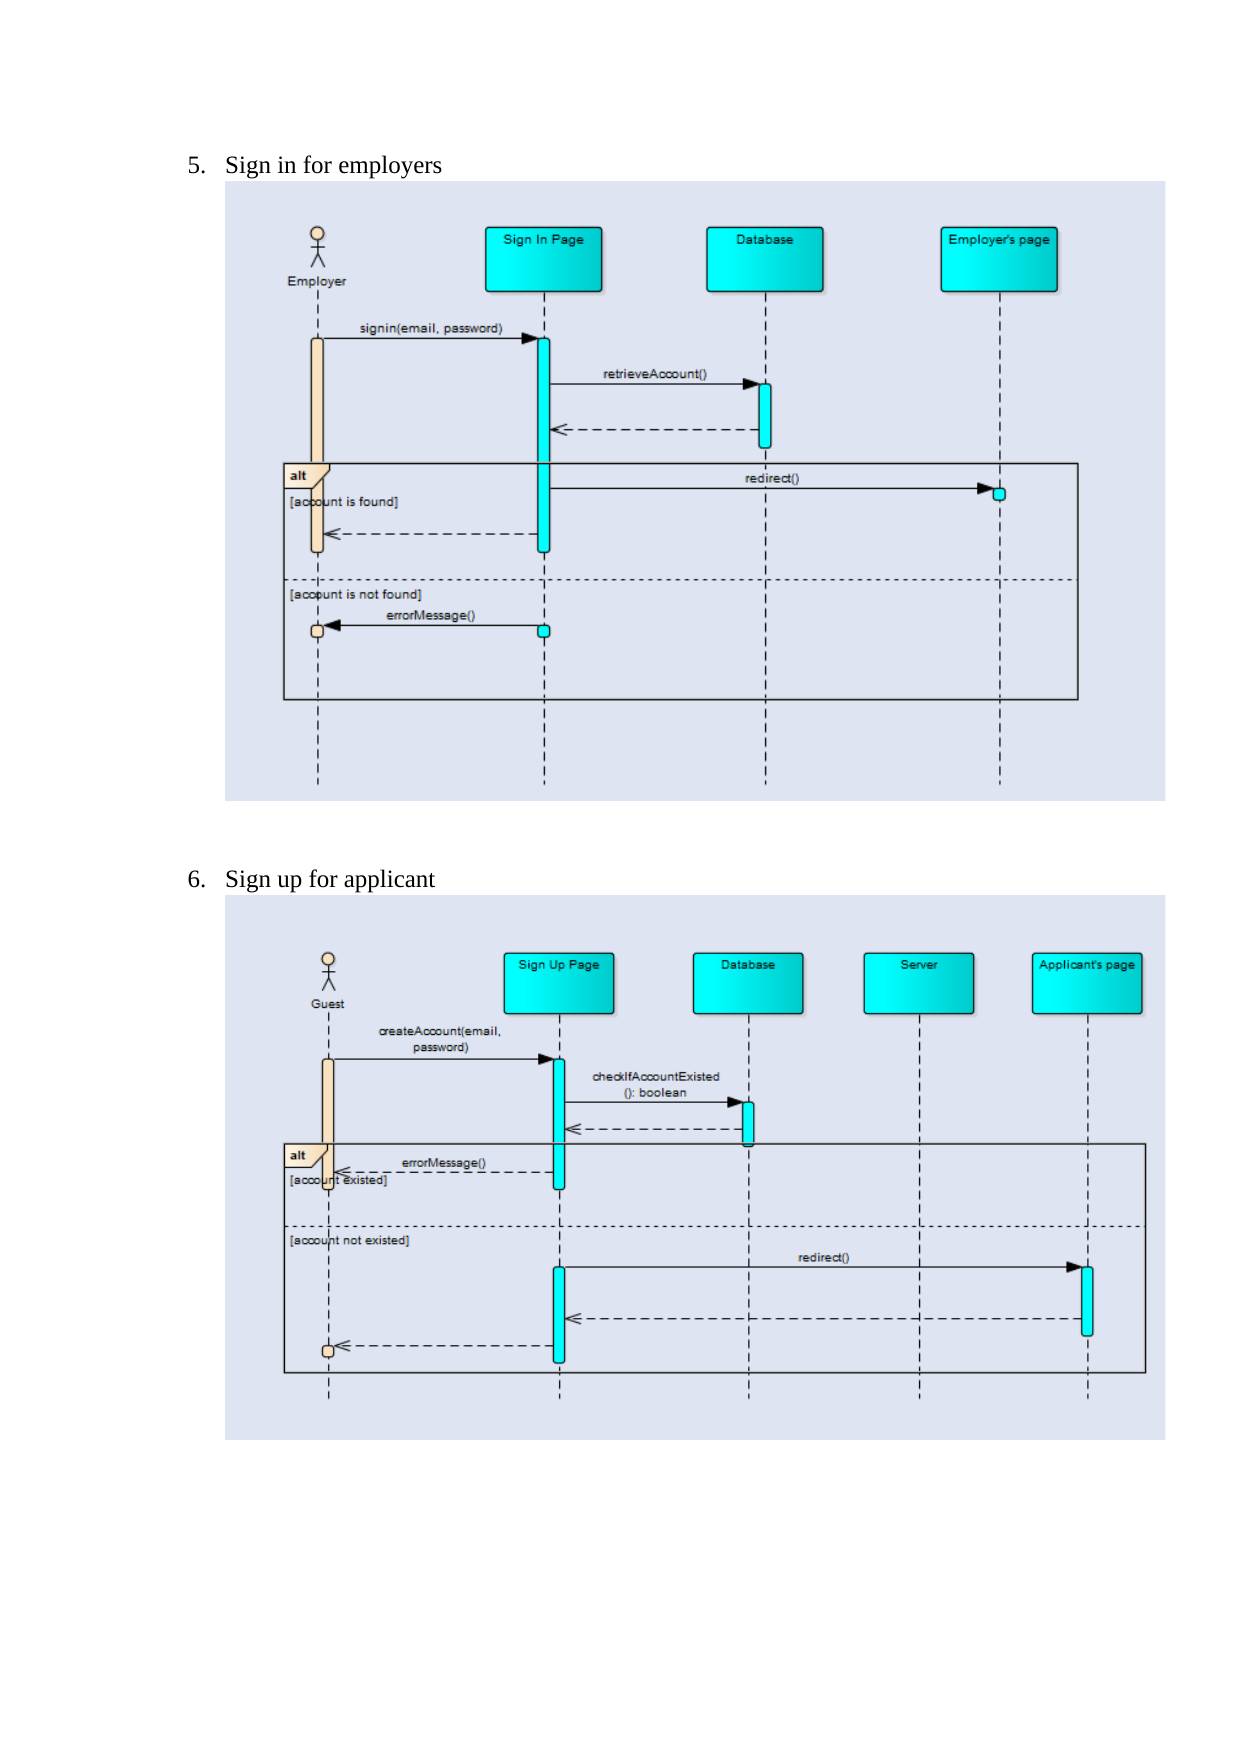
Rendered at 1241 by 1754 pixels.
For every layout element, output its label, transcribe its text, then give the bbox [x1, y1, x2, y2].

picture [225, 181, 1166, 801]
picture [225, 895, 1166, 1440]
list Sign up for applicant [187, 864, 1090, 893]
